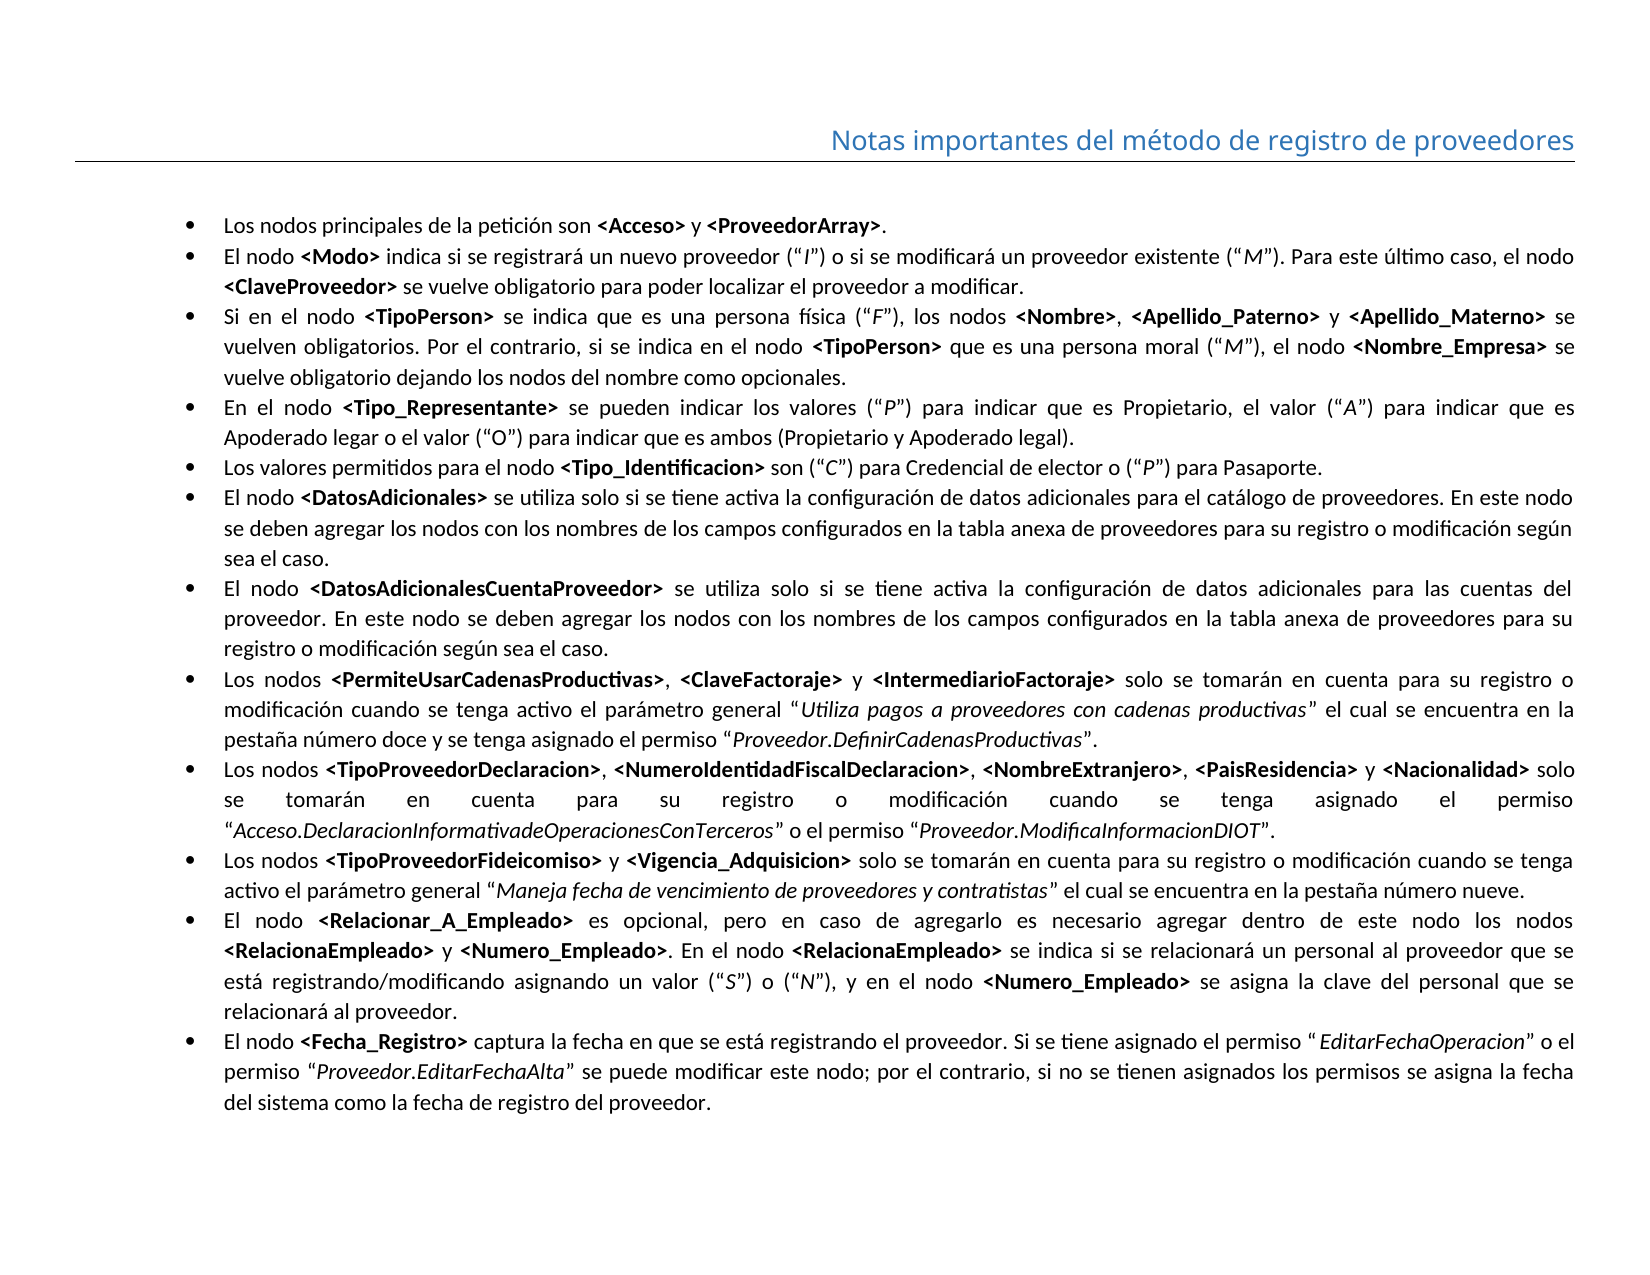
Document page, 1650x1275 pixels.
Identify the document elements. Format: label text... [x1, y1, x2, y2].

list Los nodos <TipoProveedorDeclaracion>, <NumeroIdentidadFiscalDeclaracion>, <NombreExtranjero>, <PaisResidencia> y <Nacionalidad> solo se tomarán en cuenta para su registro o modificación cuando se tenga asignado el permiso “Acceso.DeclaracionInformativadeOperacionesConTerceros” o el permiso “Proveedor.ModificaInformacionDIOT”. [186, 755, 1575, 844]
list El nodo <Modo> indica si se registrará un nuevo proveedor (“I”) o si se modificará un proveedor existente (“M”). Para este último caso, el nodo <ClaveProveedor> se vuelve obligatorio para poder localizar el proveedor a modificar. [186, 242, 1575, 300]
list Los nodos <TipoProveedorFideicomiso> y <Vigencia_Adquisicion> solo se tomarán en cuenta para su registro o modificación cuando se tenga activo el parámetro general “Maneja fecha de vencimiento de proveedores y contratistas” el cual se encuentra en la pestaña número nueve. [186, 846, 1575, 904]
list El nodo <DatosAdicionales> se utiliza solo si se tiene activa la configuración de datos adicionales para el catálogo de proveedores. En este nodo se deben agregar los nodos con los nombres de los campos configurados en la tabla anexa de proveedores para su registro o modificación según sea el caso. [186, 483, 1575, 572]
list Los nodos <PermiteUsarCadenasProductivas>, <ClaveFactoraje> y <IntermediarioFactoraje> solo se tomarán en cuenta para su registro o modificación cuando se tenga activo el parámetro general “Utiliza pagos a proveedores con cadenas productivas” el cual se encuentra en la pestaña número doce y se tenga asignado el permiso “Proveedor.DefinirCadenasProductivas”. [186, 665, 1575, 753]
subtitle Notas importantes del método de registro de proveedores [75, 122, 1575, 161]
list Los valores permitidos para el nodo <Tipo_Identificacion> son (“C”) para Credencial de elector o (“P”) para Pasaporte. [186, 453, 1575, 481]
list En el nodo <Tipo_Representante> se pueden indicar los valores (“P”) para indicar que es Propietario, el valor (“A”) para indicar que es Apoderado legar o el valor (“O”) para indicar que es ambos (Propietario y Apoderado legal). [186, 393, 1575, 451]
list Los nodos principales de la petición son <Acceso> y <ProveedorArray>. [186, 212, 1575, 240]
list El nodo <DatosAdicionalesCuentaProveedor> se utiliza solo si se tiene activa la configuración de datos adicionales para las cuentas del proveedor. En este nodo se deben agregar los nodos con los nombres de los campos configurados en la tabla anexa de proveedores para su registro o modificación según sea el caso. [186, 574, 1575, 663]
list El nodo <Relacionar_A_Empleado> es opcional, pero en caso de agregarlo es necesario agregar dentro de este nodo los nodos <RelacionaEmpleado> y <Numero_Empleado>. En el nodo <RelacionaEmpleado> se indica si se relacionará un personal al proveedor que se está registrando/modificando asignando un valor (“S”) o (“N”), y en el nodo <Numero_Empleado> se asigna la clave del personal que se relacionará al proveedor. [186, 906, 1575, 1025]
list El nodo <Fecha_Registro> captura la fecha en que se está registrando el proveedor. Si se tiene asignado el permiso “EditarFechaOperacion” o el permiso “Proveedor.EditarFechaAlta” se puede modificar este nodo; por el contrario, si no se tienen asignados los permisos se asigna la fecha del sistema como la fecha de registro del proveedor. [186, 1027, 1575, 1116]
list Si en el nodo <TipoPerson> se indica que es una persona física (“F”), los nodos <Nombre>, <Apellido_Paterno> y <Apellido_Materno> se vuelven obligatorios. Por el contrario, si se indica en el nodo <TipoPerson> que es una persona moral (“M”), el nodo <Nombre_Empresa> se vuelve obligatorio dejando los nodos del nombre como opcionales. [186, 302, 1575, 391]
